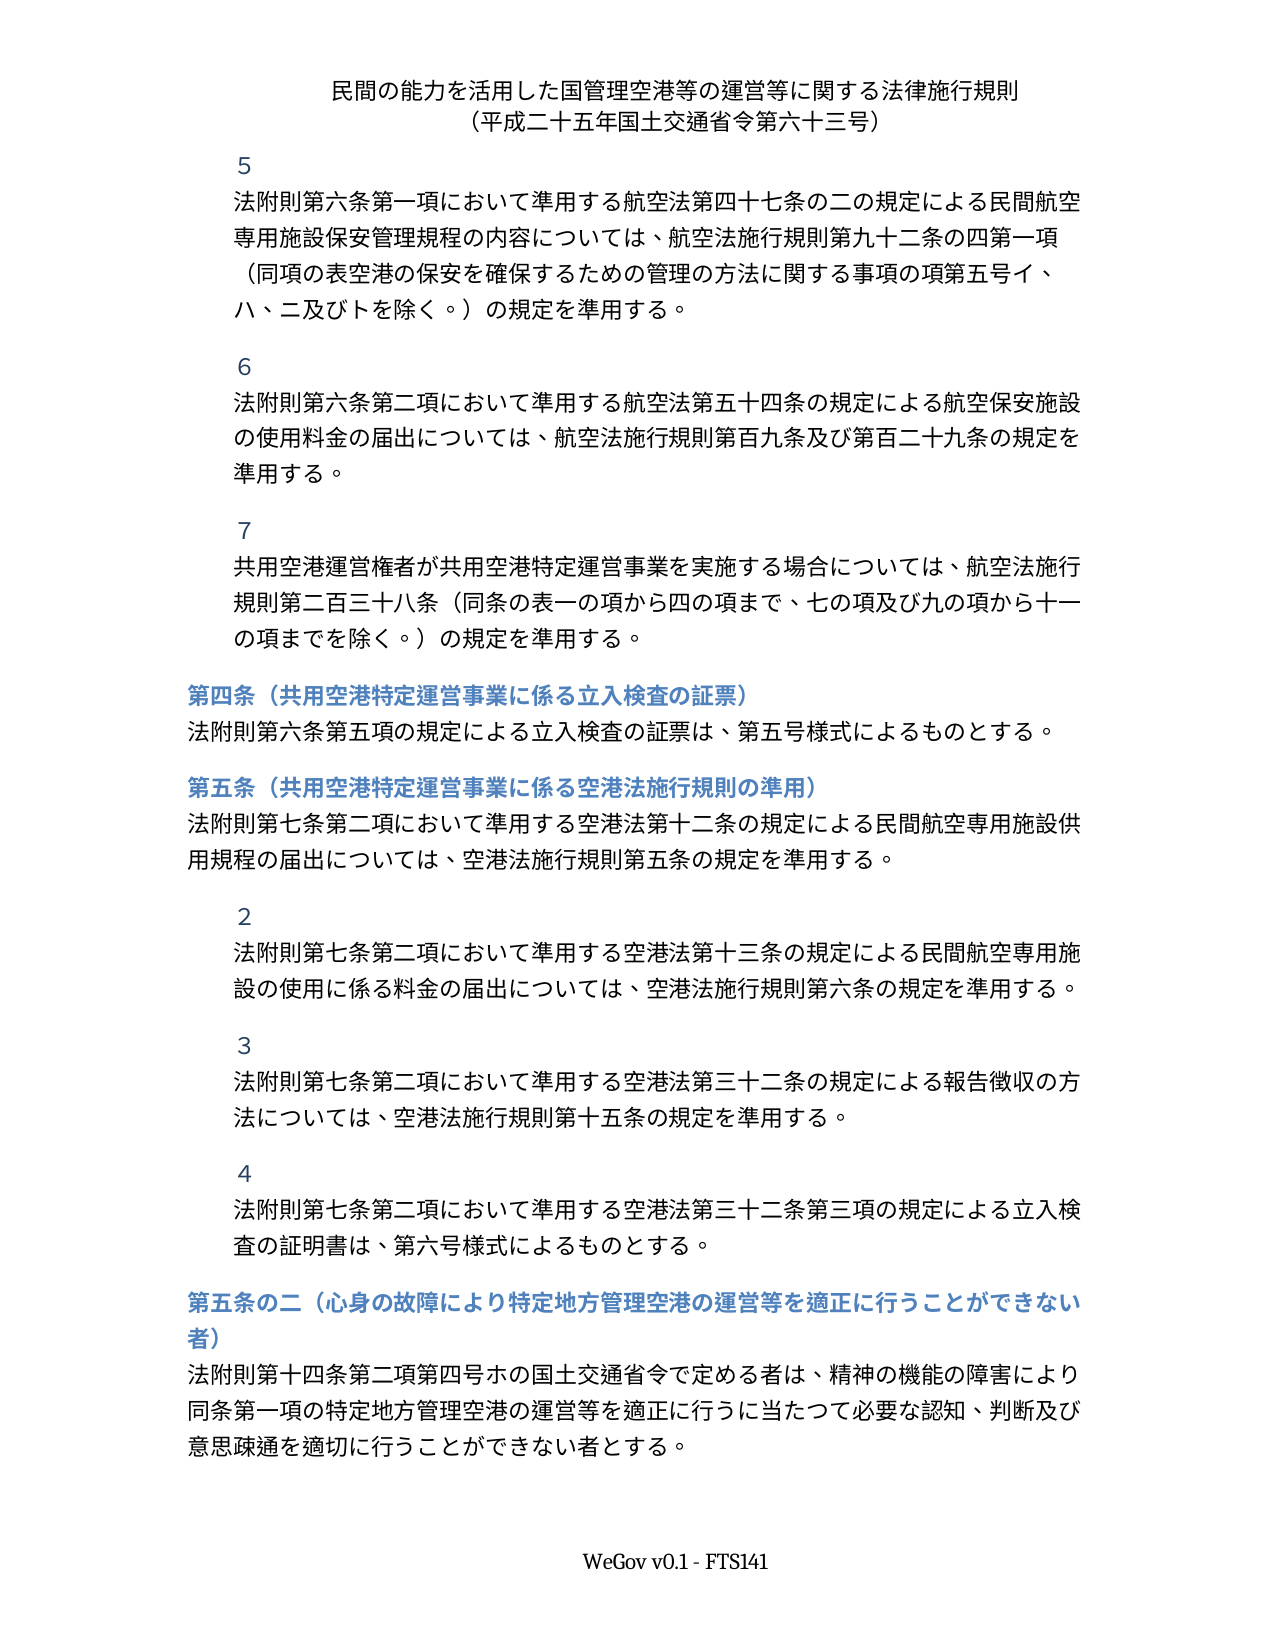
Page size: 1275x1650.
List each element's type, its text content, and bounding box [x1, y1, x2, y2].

subtitle 第四条（共用空港特定運営事業に係る立入検査の証票） [187, 680, 1087, 711]
subtitle 第五条（共用空港特定運営事業に係る空港法施行規則の準用） [187, 772, 1087, 804]
subtitle ５ [233, 150, 1087, 181]
text 法附則第七条第二項において準用する空港法第十二条の規定による民間航空専用施設供用規程の届出については、空港法施行規則第五条の規定を準用する。 [187, 808, 1087, 876]
subtitle ３ [233, 1030, 1087, 1061]
text 法附則第六条第五項の規定による立入検査の証票は、第五号様式によるものとする。 [187, 716, 1087, 747]
text 法附則第六条第一項において準用する航空法第四十七条の二の規定による民間航空専用施設保安管理規程の内容については、航空法施行規則第九十二条の四第一項（同項の表空港の保安を確保するための管理の方法に関する事項の項第五号イ、ハ、ニ及びトを除く。）の規定を準用する。 [233, 186, 1087, 325]
text 法附則第六条第二項において準用する航空法第五十四条の規定による航空保安施設の使用料金の届出については、航空法施行規則第百九条及び第百二十九条の規定を準用する。 [233, 386, 1087, 489]
subtitle ６ [233, 351, 1087, 382]
text 法附則第七条第二項において準用する空港法第三十二条第三項の規定による立入検査の証明書は、第六号様式によるものとする。 [233, 1194, 1087, 1261]
subtitle ７ [233, 515, 1087, 546]
subtitle ２ [233, 901, 1087, 932]
text 法附則第十四条第二項第四号ホの国土交通省令で定める者は、精神の機能の障害により同条第一項の特定地方管理空港の運営等を適正に行うに当たつて必要な認知、判断及び意思疎通を適切に行うことができない者とする。 [187, 1359, 1087, 1462]
subtitle 第五条の二（心身の故障により特定地方管理空港の運営等を適正に行うことができない者） [187, 1287, 1087, 1354]
text 共用空港運営権者が共用空港特定運営事業を実施する場合については、航空法施行規則第二百三十八条（同条の表一の項から四の項まで、七の項及び九の項から十一の項までを除く。）の規定を準用する。 [233, 551, 1087, 654]
subtitle ４ [233, 1158, 1087, 1189]
text 法附則第七条第二項において準用する空港法第三十二条の規定による報告徴収の方法については、空港法施行規則第十五条の規定を準用する。 [233, 1066, 1087, 1133]
text 法附則第七条第二項において準用する空港法第十三条の規定による民間航空専用施設の使用に係る料金の届出については、空港法施行規則第六条の規定を準用する。 [233, 937, 1087, 1004]
